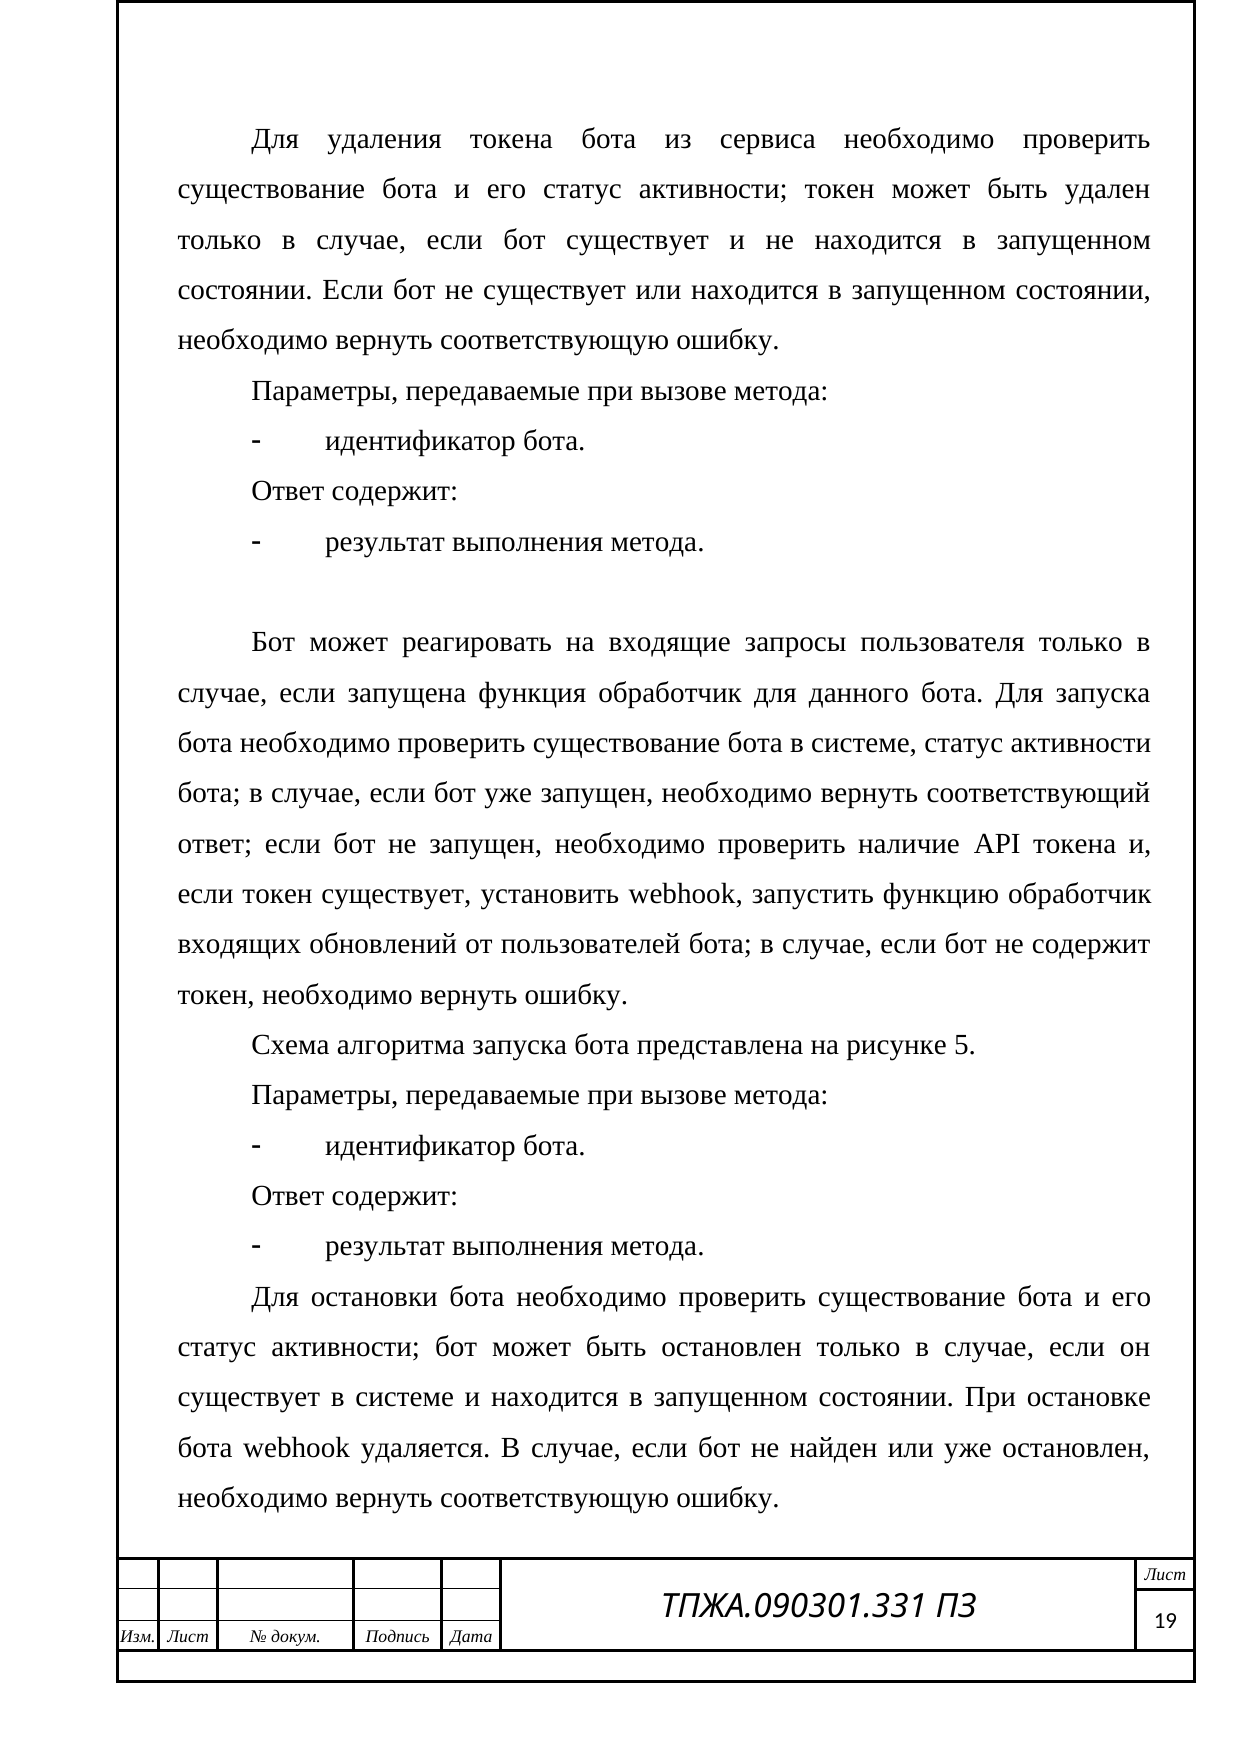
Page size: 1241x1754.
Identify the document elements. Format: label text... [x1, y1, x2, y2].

text Для остановки бота необходимо проверить существование бота и его статус активности; бот может быть остановлен только в случае, если он существует в системе и находится в запущенном состоянии. При остановке бота webhook удаляется. В случае, если бот не найден или уже остановлен, необходимо вернуть соответствующую ошибку. [177, 1279, 1152, 1514]
text Для удаления токена бота из сервиса необходимо проверить существование бота и его статус активности; токен может быть удален только в случае, если бот существует и не находится в запущенном состоянии. Если бот не существует или находится в запущенном состоянии, необходимо вернуть соответствующую ошибку. [177, 121, 1152, 356]
list идентификатор бота. [177, 1128, 1152, 1161]
text Схема алгоритма запуска бота представлена на рисунке 5. [177, 1027, 1152, 1061]
text Ответ содержит: [177, 473, 1152, 507]
text Бот может реагировать на входящие запросы пользователя только в случае, если запущена функция обработчик для данного бота. Для запуска бота необходимо проверить существование бота в системе, статус активности бота; в случае, если бот уже запущен, необходимо вернуть соответствующий ответ; если бот не запущен, необходимо проверить наличие API токена и, если токен существует, установить webhook, запустить функцию обработчик входящих обновлений от пользователей бота; в случае, если бот не содержит токен, необходимо вернуть ошибку. [177, 624, 1152, 1010]
text Параметры, передаваемые при вызове метода: [177, 1077, 1152, 1111]
text Ответ содержит: [177, 1178, 1152, 1212]
text Параметры, передаваемые при вызове метода: [177, 373, 1152, 406]
list идентификатор бота. [177, 423, 1152, 457]
list результат выполнения метода. [177, 524, 1152, 557]
list результат выполнения метода. [177, 1228, 1152, 1262]
